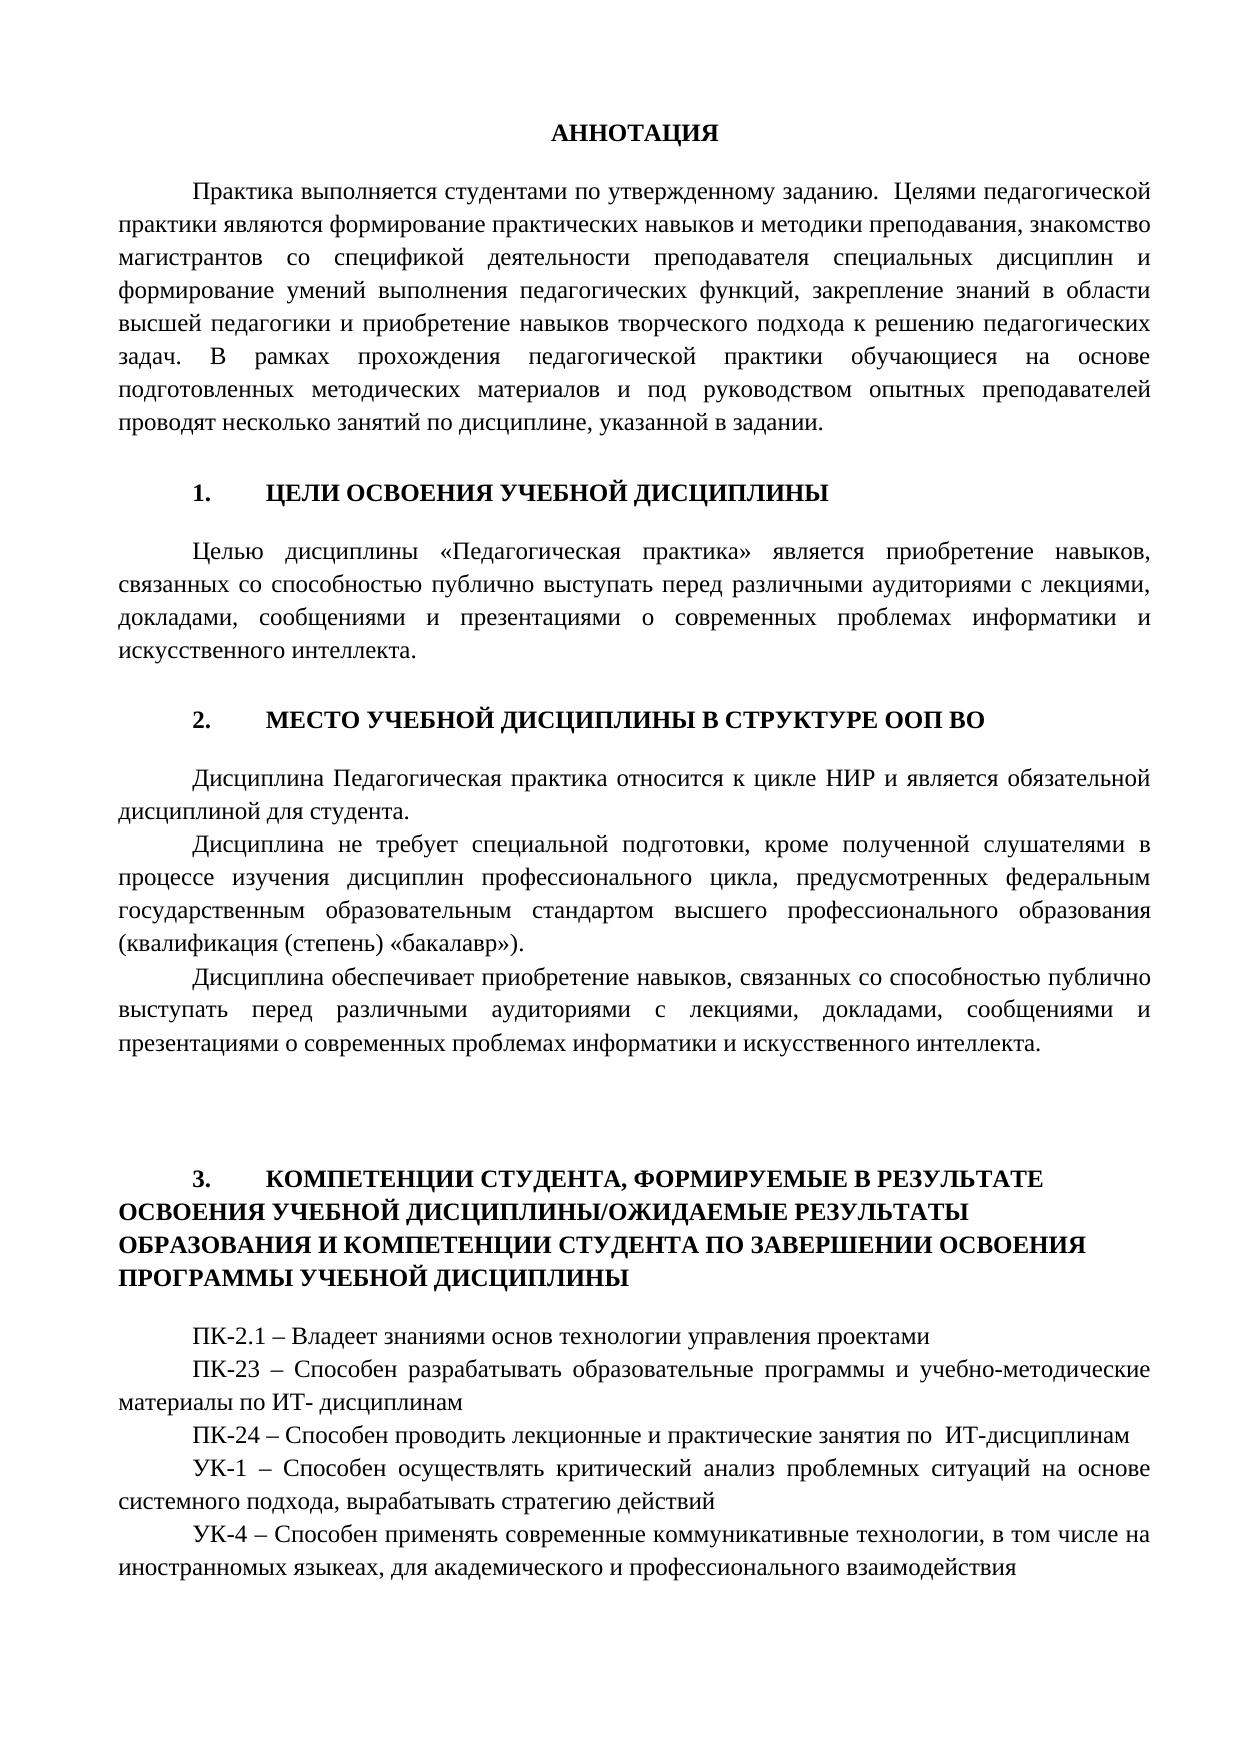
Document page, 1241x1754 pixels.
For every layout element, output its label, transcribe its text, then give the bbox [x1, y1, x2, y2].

text ПК-2.1 – Владеет знаниями основ технологии управления проектами [118, 1321, 1152, 1350]
text ПК-24 – Способен проводить лекционные и практические занятия по ИТ-дисциплинам [118, 1420, 1152, 1449]
text 3. КОМПЕТЕНЦИИ СТУДЕНТА, ФОРМИРУЕМЫЕ В РЕЗУЛЬТАТЕ ОСВОЕНИЯ УЧЕБНОЙ ДИСЦИПЛИНЫ/ОЖИДАЕМЫЕ РЕЗУЛЬТАТЫ ОБРАЗОВАНИЯ И КОМПЕТЕНЦИИ СТУДЕНТА ПО ЗАВЕРШЕНИИ ОСВОЕНИЯ ПРОГРАММЫ УЧЕБНОЙ ДИСЦИПЛИНЫ [118, 1164, 1152, 1292]
text ПК-23 – Способен разрабатывать образовательные программы и учебно-методические материалы по ИТ- дисциплинам [118, 1354, 1152, 1416]
text 2. МЕСТО УЧЕБНОЙ ДИСЦИПЛИНЫ В СТРУКТУРЕ ООП ВО [118, 705, 1152, 734]
text Дисциплина обеспечивает приобретение навыков, связанных со способностью публично выступать перед различными аудиториями с лекциями, докладами, сообщениями и презентациями о современных проблемах информатики и искусственного интеллекта. [118, 962, 1152, 1056]
text 1. ЦЕЛИ ОСВОЕНИЯ УЧЕБНОЙ ДИСЦИПЛИНЫ [118, 478, 1152, 507]
text Целью дисциплины «Педагогическая практика» является приобретение навыков, связанных со способностью публично выступать перед различными аудиториями с лекциями, докладами, сообщениями и презентациями о современных проблемах информатики и искусственного интеллекта. [118, 536, 1152, 664]
text Дисциплина не требует специальной подготовки, кроме полученной слушателями в процессе изучения дисциплин профессионального цикла, предусмотренных федеральным государственным образовательным стандартом высшего профессионального образования (квалификация (степень) «бакалавр»). [118, 829, 1152, 957]
text Практика выполняется студентами по утвержденному заданию. Целями педагогической практики являются формирование практических навыков и методики преподавания, знакомство магистрантов со спецификой деятельности преподавателя специальных дисциплин и формирование умений выполнения педагогических функций, закрепление знаний в области высшей педагогики и приобретение навыков творческого подхода к решению педагогических задач. В рамках прохождения педагогической практики обучающиеся на основе подготовленных методических материалов и под руководством опытных преподавателей проводят несколько занятий по дисциплине, указанной в задании. [118, 176, 1152, 436]
text УК-1 – Способен осуществлять критический анализ проблемных ситуаций на основе системного подхода, вырабатывать стратегию действий [118, 1453, 1152, 1515]
text УК-4 – Способен применять современные коммуникативные технологии, в том числе на иностранномых языкеах, для академического и профессионального взаимодействия [118, 1519, 1152, 1581]
text АННОТАЦИЯ [118, 118, 1152, 147]
text Дисциплина Педагогическая практика относится к циклe НИР и является обязательной дисциплиной для студента. [118, 763, 1152, 825]
